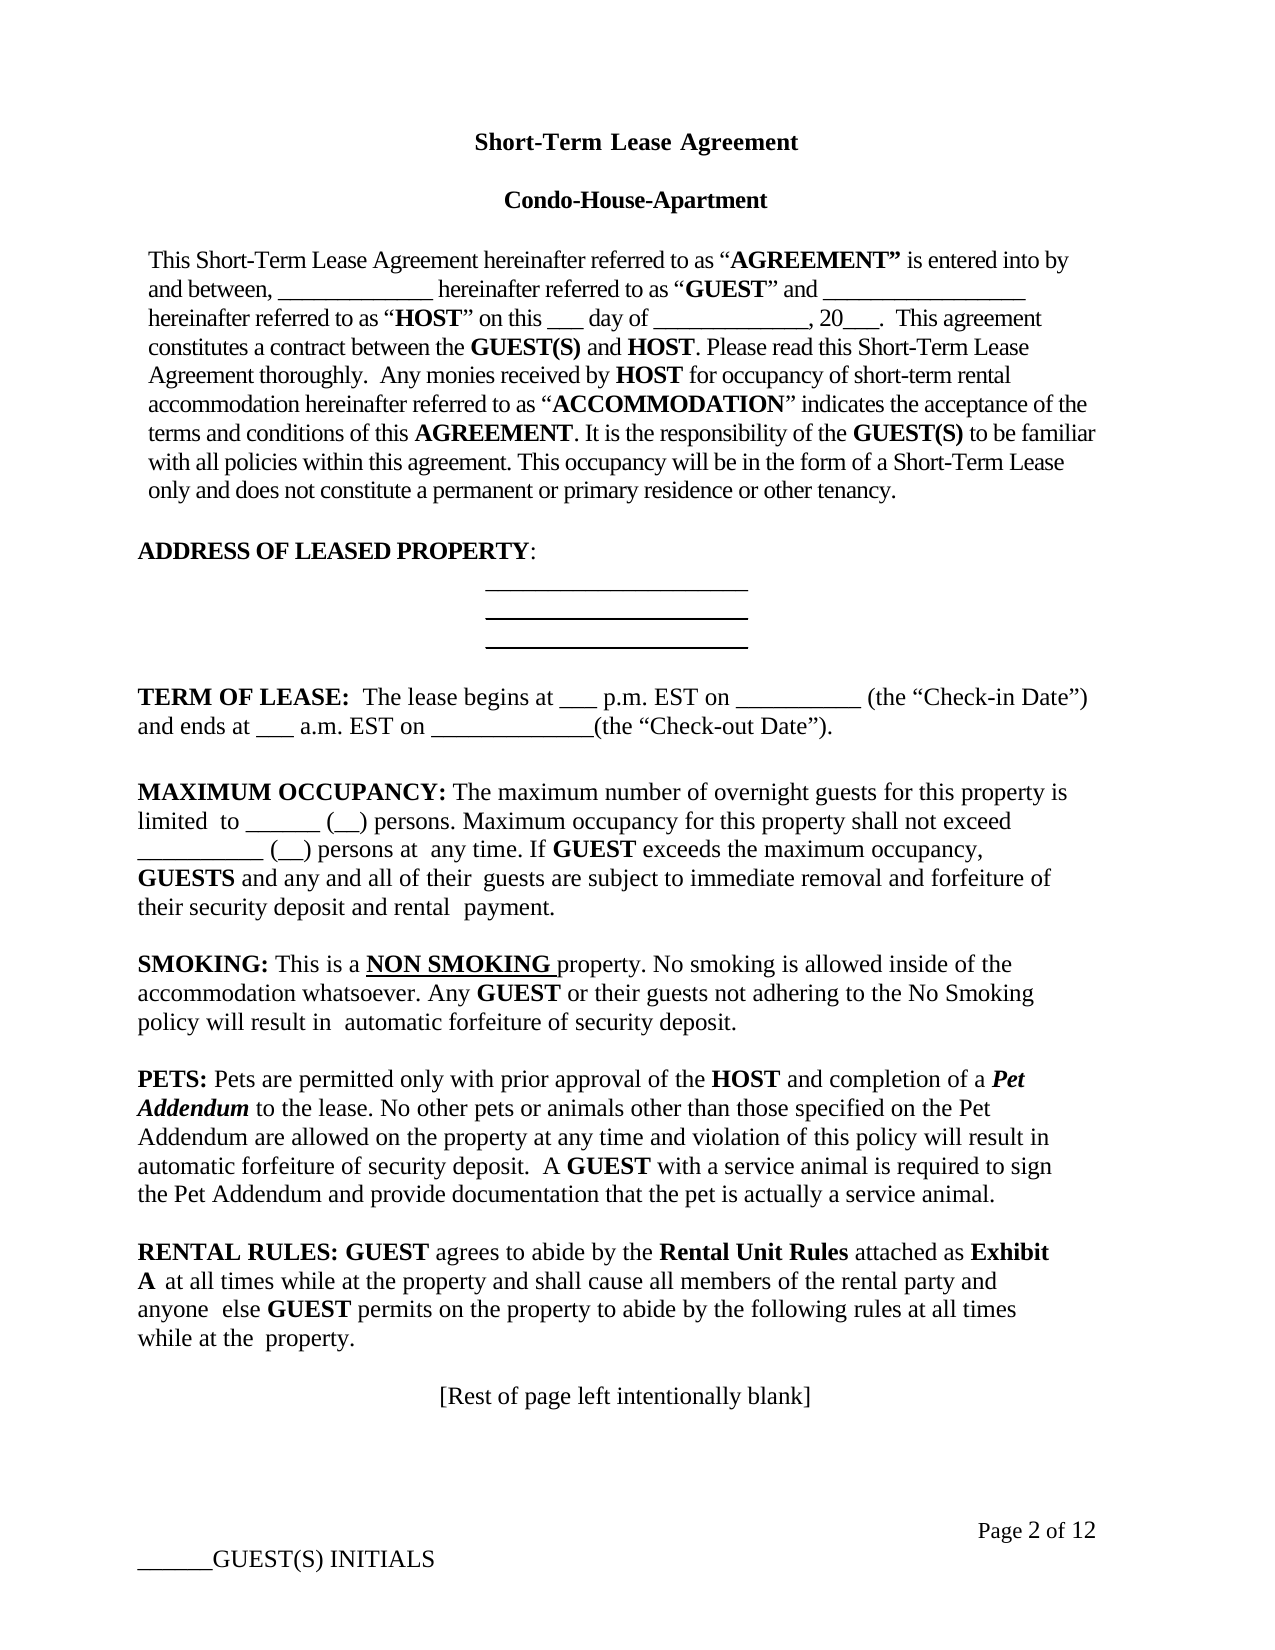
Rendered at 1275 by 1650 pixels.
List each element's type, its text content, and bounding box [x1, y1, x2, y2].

text [Rest of page left intentionally blank] [154, 1381, 1096, 1409]
text PETS: Pets are permitted only with prior approval of the HOST and completion of a Pet Addendum to the lease. No other pets or animals other than those specified on the Pet Addendum are allowed on the property at any time and violation of this policy will result in automatic forfeiture of security deposit. A GUEST with a service animal is required to sign the Pet Addendum and provide documentation that the pet is actually a service animal. [137, 1064, 1074, 1208]
text TERM OF LEASE: The lease begins at ___ p.m. EST on __________ (the “Check-in Date”) and ends at ___ a.m. EST on _____________(the “Check-out Date”). [137, 682, 1096, 739]
text SMOKING: This is a NON SMOKING property. No smoking is allowed inside of the accommodation whatsoever. Any GUEST or their guests not adhering to the No Smoking policy will result in automatic forfeiture of security deposit. [137, 949, 1074, 1036]
text This Short-Term Lease Agreement hereinafter referred to as “AGREEMENT” is entered into by and between, _____________ hereinafter referred to as “GUEST” and _________________ hereinafter referred to as “HOST” on this ___ day of _____________, 20___. This agreement constitutes a contract between the GUEST(S) and HOST. Please read this Short-Term Lease Agreement thoroughly. Any monies received by HOST for occupancy of short-term rental accommodation hereinafter referred to as “ACCOMMODATION” indicates the acceptance of the terms and conditions of this AGREEMENT. It is the responsibility of the GUEST(S) to be familiar with all policies within this agreement. This occupancy will be in the form of a Short-Term Lease only and does not constitute a permanent or primary residence or other tenancy. [148, 246, 1096, 504]
text _____________________ [137, 622, 1096, 651]
text RENTAL RULES: GUEST agrees to abide by the Rental Unit Rules attached as Exhibit A at all times while at the property and shall cause all members of the rental party and anyone else GUEST permits on the property to abide by the following rules at all times while at the property. [137, 1237, 1065, 1352]
text Condo-House-Apartment [461, 185, 810, 214]
text _____________________ [137, 593, 1096, 622]
text MAXIMUM OCCUPANCY: The maximum number of overnight guests for this property is limited to ______ (__) persons. Maximum occupancy for this property shall not exceed __________ (__) persons at any time. If GUEST exceeds the maximum occupancy, GUESTS and any and all of their guests are subject to immediate removal and forfeiture of their security deposit and rental payment. [137, 777, 1074, 921]
text _____________________ [137, 565, 1096, 593]
text ADDRESS OF LEASED PROPERTY: [137, 536, 1096, 565]
text Short-Term Lease Agreement [177, 127, 1096, 156]
